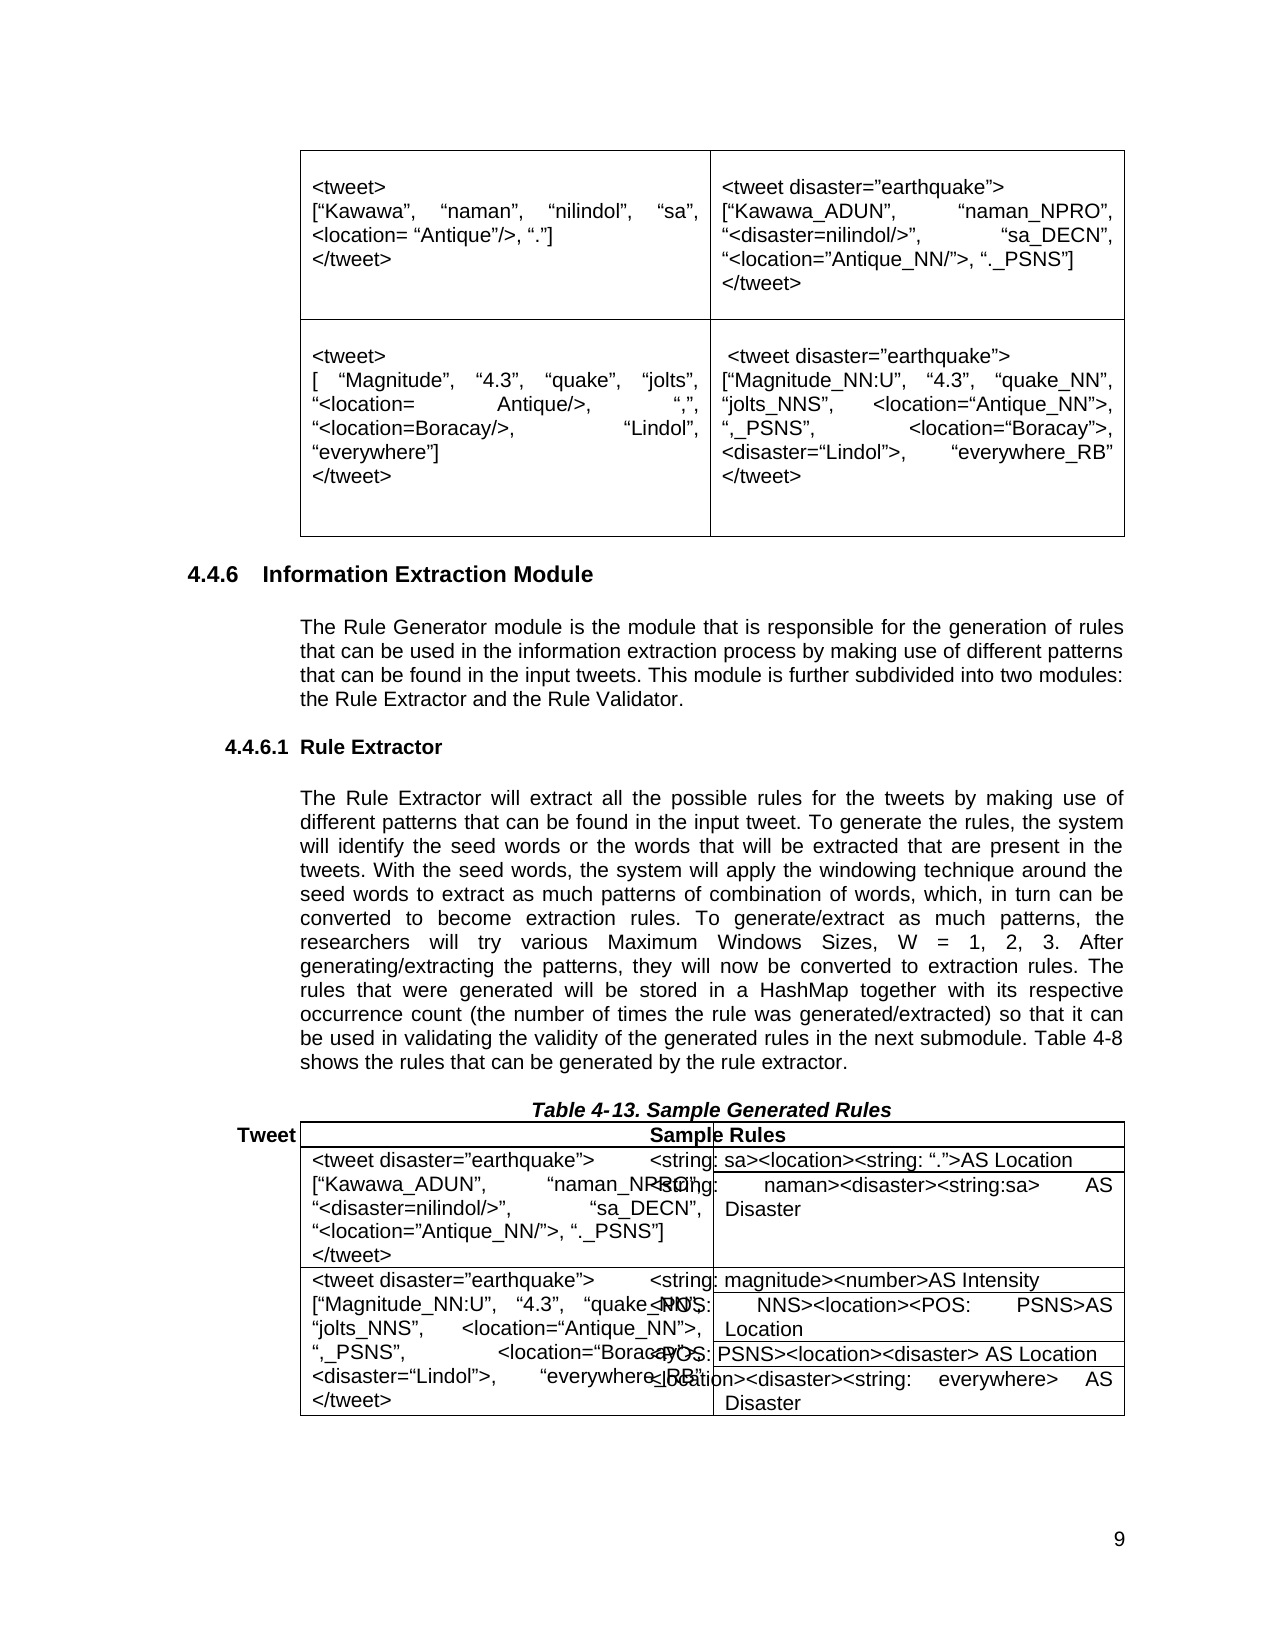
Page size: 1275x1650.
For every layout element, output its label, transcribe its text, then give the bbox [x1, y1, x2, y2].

text The Rule Generator module is the module that is responsible for the generation of rules that can be used in the information extraction process by making use of different patterns that can be found in the input tweets. This module is further subdivided into two modules: the Rule Extractor and the Rule Validator. [300, 615, 1125, 711]
table_cell <tweet disaster=”earthquake”> [“Kawawa_ADUN”, “naman_NPRO”, “<disaster=nilindol/>”, “sa_DECN”, “<location=”Antique_NN/”>, “._PSNS”] </tweet> [301, 1148, 713, 1267]
table_cell <tweet disaster=”earthquake”> [“Magnitude_NN:U”, “4.3”, “quake_NN”, “jolts_NNS”, <location=“Antique_NN”>, “,_PSNS”, <location=“Boracay”>, <disaster=“Lindol”>, “everywhere_RB” </tweet> [301, 1268, 713, 1415]
table_header Tweet [301, 1123, 713, 1146]
table_cell <tweet disaster=”earthquake”> [“Kawawa_ADUN”, “naman_NPRO”, “<disaster=nilindol/>”, “sa_DECN”, “<location=”Antique_NN/”>, “._PSNS”] </tweet> [711, 151, 1124, 319]
table_cell <string: magnitude><number>AS Intensity [714, 1268, 1124, 1292]
table_cell <POS: PSNS><location><disaster> AS Location [714, 1342, 1124, 1366]
table_cell <tweet> [“Kawawa”, “naman”, “nilindol”, “sa”, <location= “Antique”/>, “.”] </tweet> [301, 151, 710, 319]
subtitle Rule Extractor [225, 734, 1125, 758]
table_cell <tweet> [ “Magnitude”, “4.3”, “quake”, “jolts”, “<location= Antique/>, “,”, “<location=Boracay/>, “Lindol”, “everywhere”] </tweet> [301, 320, 710, 536]
subtitle Information Extraction Module [187, 561, 1125, 587]
table_cell <POS: NNS><location><POS: PSNS>AS Location [714, 1293, 1124, 1341]
table_cell <string: naman><disaster><string:sa> AS Disaster [714, 1173, 1124, 1267]
text The Rule Extractor will extract all the possible rules for the tweets by making use of different patterns that can be found in the input tweet. To generate the rules, the system will identify the seed words or the words that will be extracted that are present in the tweets. With the seed words, the system will apply the windowing technique around the seed words to extract as much patterns of combination of words, which, in turn can be converted to become extraction rules. To generate/extract as much patterns, the researchers will try various Maximum Windows Sizes, W = 1, 2, 3. After generating/extracting the patterns, they will now be converted to extraction rules. The rules that were generated will be stored in a HashMap together with its respective occurrence count (the number of times the rule was generated/extracted) so that it can be used in validating the validity of the generated rules in the next submodule. Table 4-8 shows the rules that can be generated by the rule extractor. [300, 786, 1125, 1073]
table_cell <string: sa><location><string: “.”>AS Location [714, 1148, 1124, 1171]
table_cell <tweet disaster=”earthquake”> [“Magnitude_NN:U”, “4.3”, “quake_NN”, “jolts_NNS”, <location=“Antique_NN”>, “,_PSNS”, <location=“Boracay”>, <disaster=“Lindol”>, “everywhere_RB” </tweet> [711, 320, 1124, 536]
table_header Sample Rules [714, 1123, 1124, 1146]
table_cell <location><disaster><string: everywhere> AS Disaster [714, 1367, 1124, 1415]
